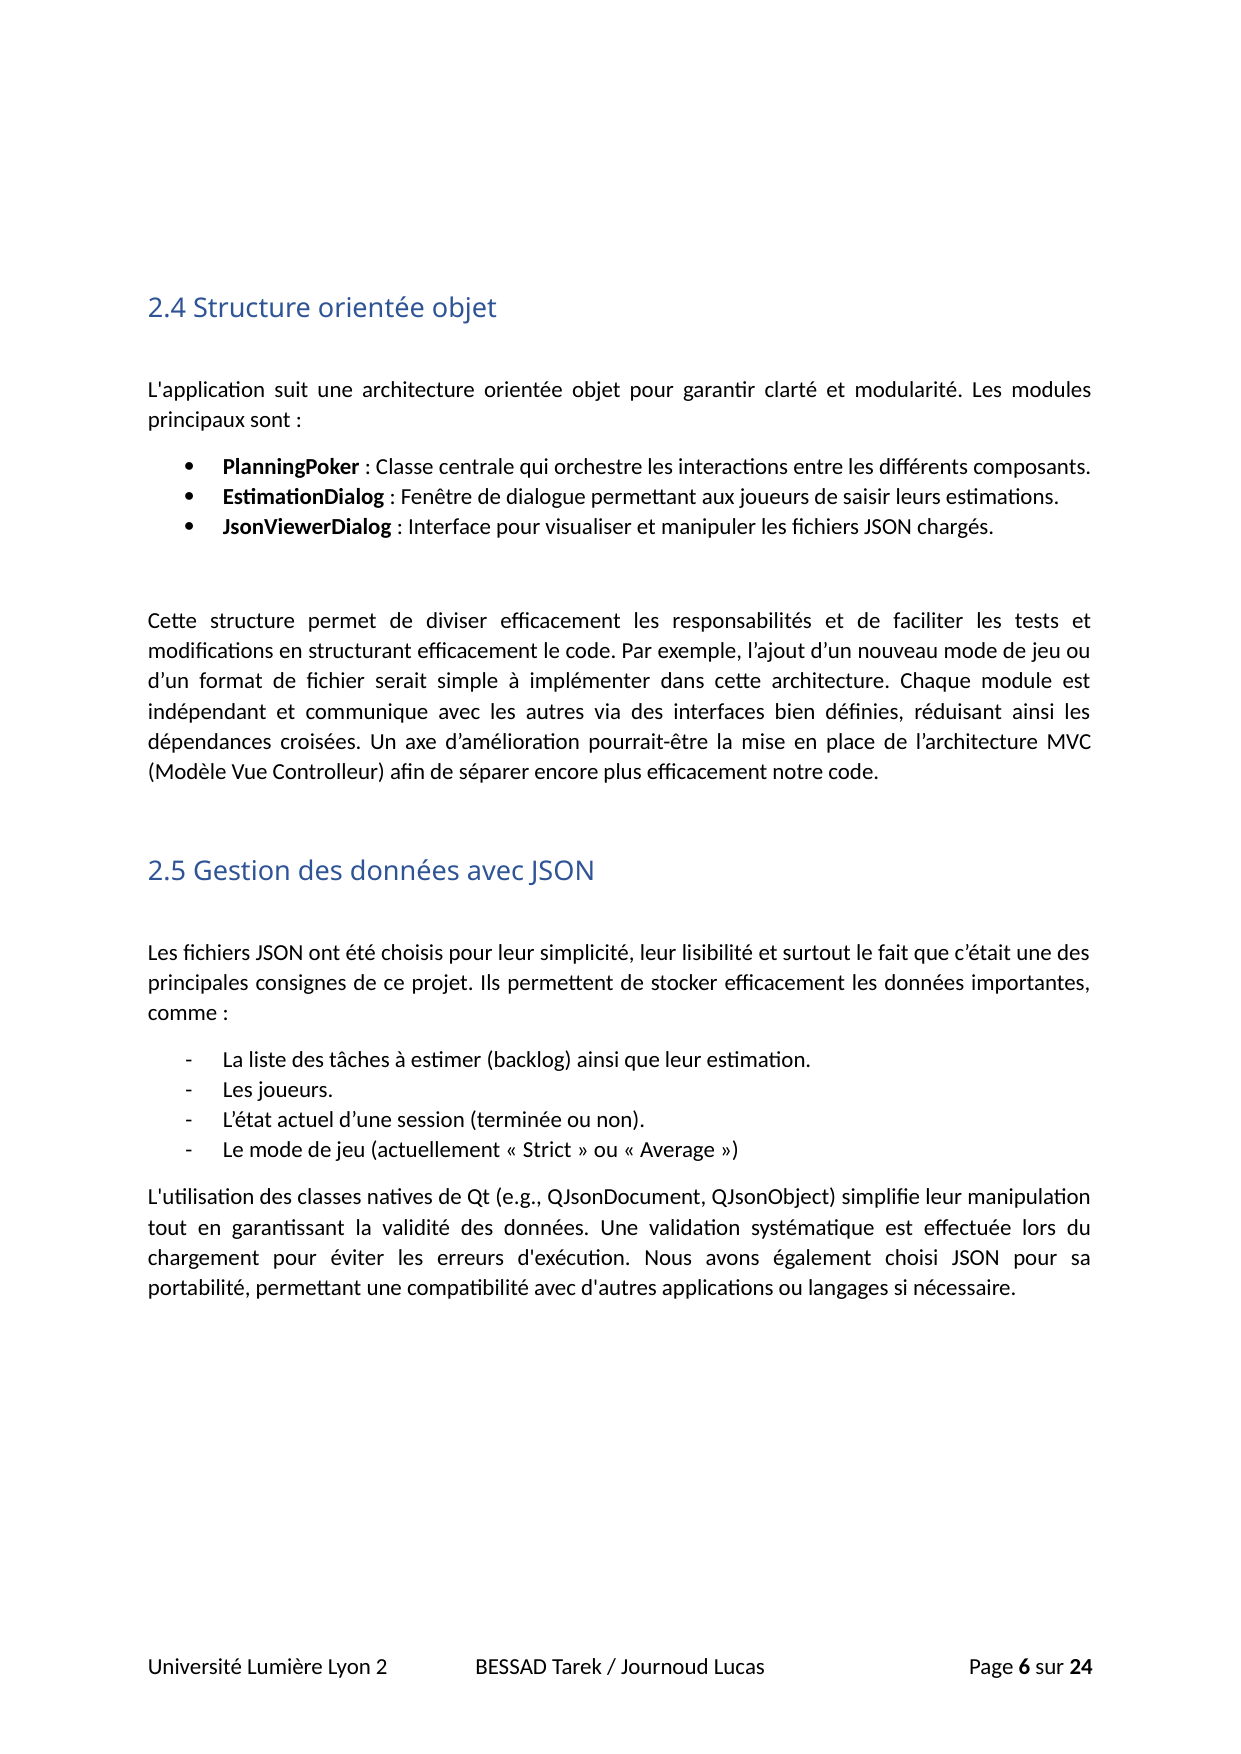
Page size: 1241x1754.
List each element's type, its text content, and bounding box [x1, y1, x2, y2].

subtitle 2.4 Structure orientée objet [148, 288, 1093, 325]
list L’état actuel d’une session (terminée ou non). [185, 1105, 1093, 1133]
list PlanningPoker : Classe centrale qui orchestre les interactions entre les différents composants. [185, 452, 1093, 480]
text L'utilisation des classes natives de Qt (e.g., QJsonDocument, QJsonObject) simplifie leur manipulation tout en garantissant la validité des données. Une validation systématique est effectuée lors du chargement pour éviter les erreurs d'exécution. Nous avons également choisi JSON pour sa portabilité, permettant une compatibilité avec d'autres applications ou langages si nécessaire. [148, 1182, 1093, 1301]
list Le mode de jeu (actuellement « Strict » ou « Average ») [185, 1136, 1093, 1163]
list JsonViewerDialog : Interface pour visualiser et manipuler les fichiers JSON chargés. [185, 512, 1093, 540]
list La liste des tâches à estimer (backlog) ainsi que leur estimation. [185, 1045, 1093, 1073]
subtitle 2.5 Gestion des données avec JSON [148, 851, 1093, 888]
text Cette structure permet de diviser efficacement les responsabilités et de faciliter les tests et modifications en structurant efficacement le code. Par exemple, l’ajout d’un nouveau mode de jeu ou d’un format de fichier serait simple à implémenter dans cette architecture. Chaque module est indépendant et communique avec les autres via des interfaces bien définies, réduisant ainsi les dépendances croisées. Un axe d’amélioration pourrait-être la mise en place de l’architecture MVC (Modèle Vue Controlleur) afin de séparer encore plus efficacement notre code. [148, 606, 1093, 785]
text L'application suit une architecture orientée objet pour garantir clarté et modularité. Les modules principaux sont : [148, 375, 1093, 433]
list EstimationDialog : Fenêtre de dialogue permettant aux joueurs de saisir leurs estimations. [185, 482, 1093, 510]
list Les joueurs. [185, 1075, 1093, 1103]
text Les fichiers JSON ont été choisis pour leur simplicité, leur lisibilité et surtout le fait que c’était une des principales consignes de ce projet. Ils permettent de stocker efficacement les données importantes, comme : [148, 938, 1093, 1026]
